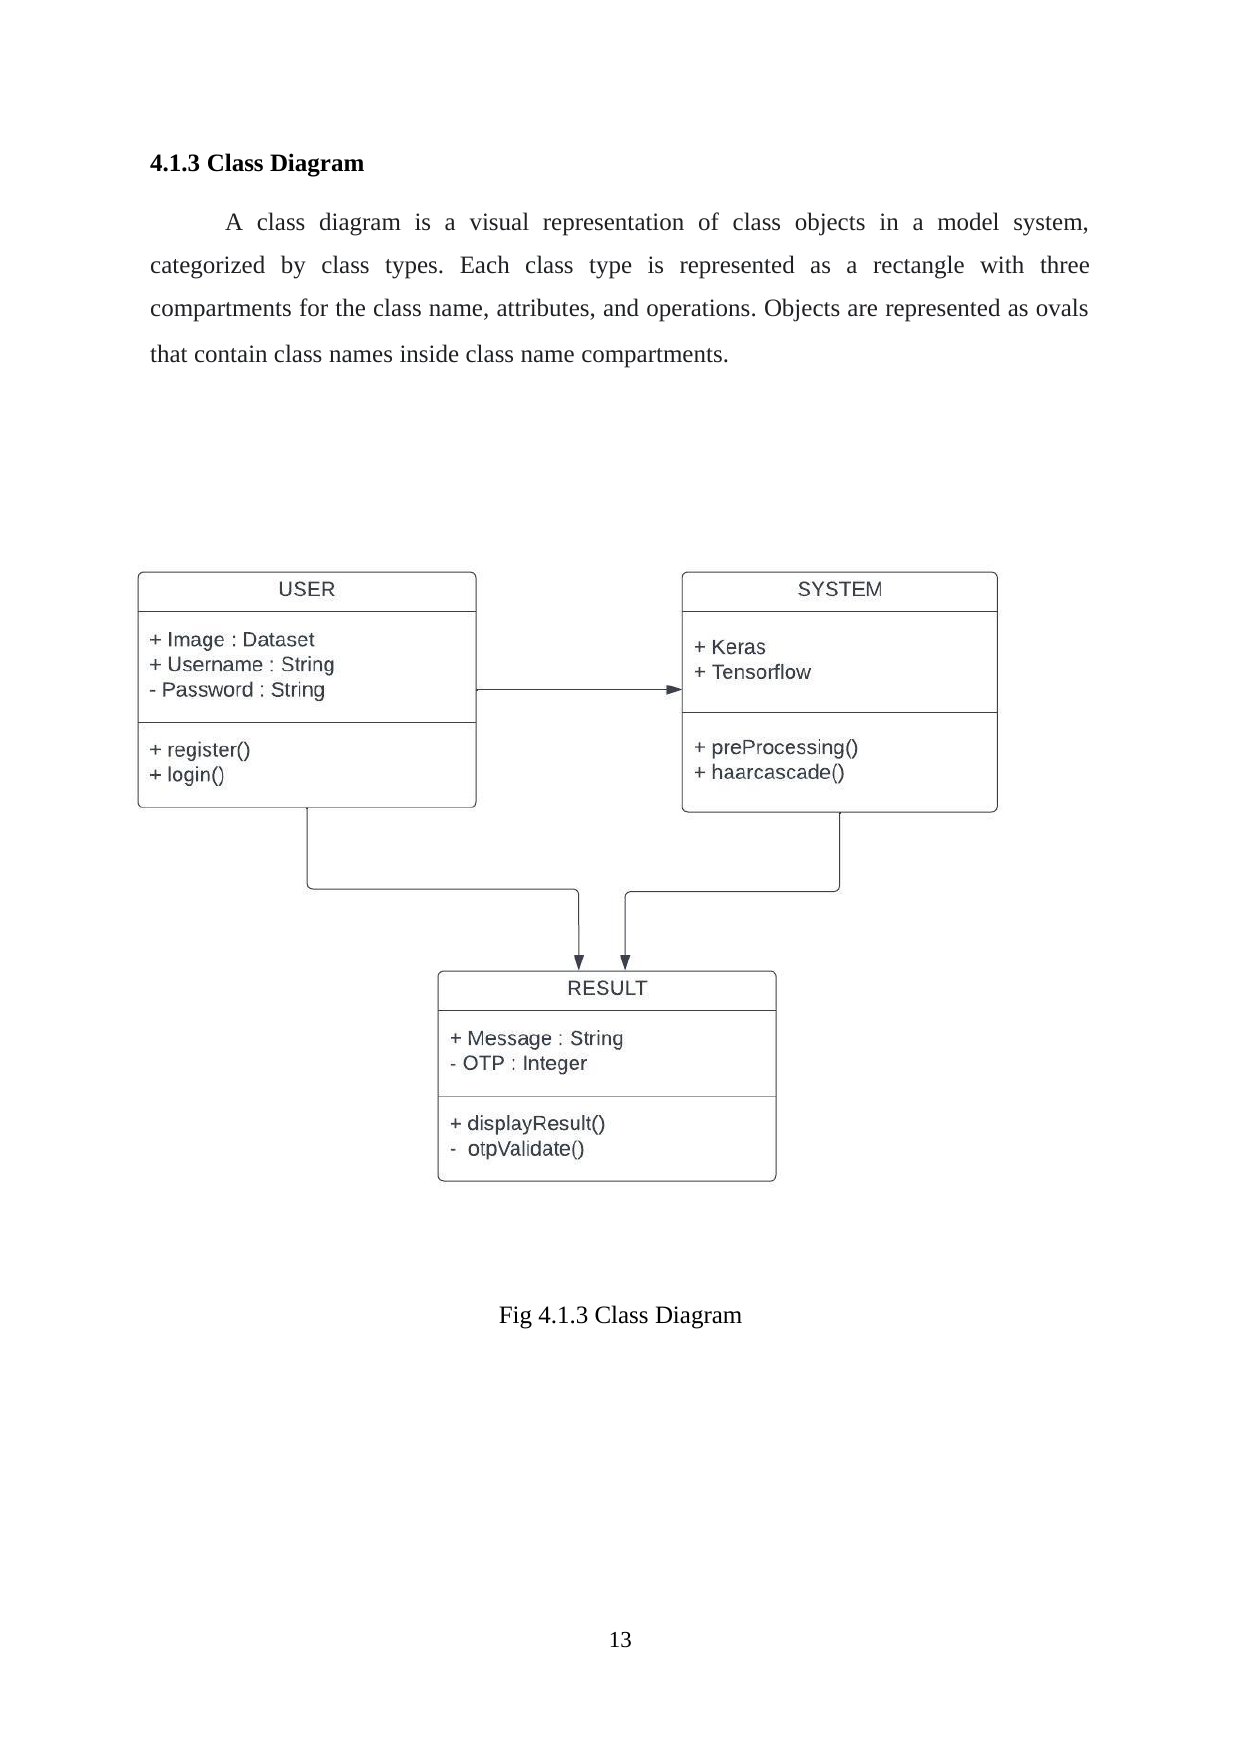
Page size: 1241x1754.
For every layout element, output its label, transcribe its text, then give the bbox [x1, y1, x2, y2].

text Fig 4.1.3 Class Diagram [465, 1300, 776, 1329]
text A class diagram is a visual representation of class objects in a model system, categorized by class types. Each class type is represented as a rectangle with three compartments for the class name, attributes, and operations. Objects are represented as ovals that contain class names inside class name compartments. [150, 207, 1090, 369]
subtitle Class Diagram [150, 148, 1148, 177]
picture [100, 534, 1034, 1218]
